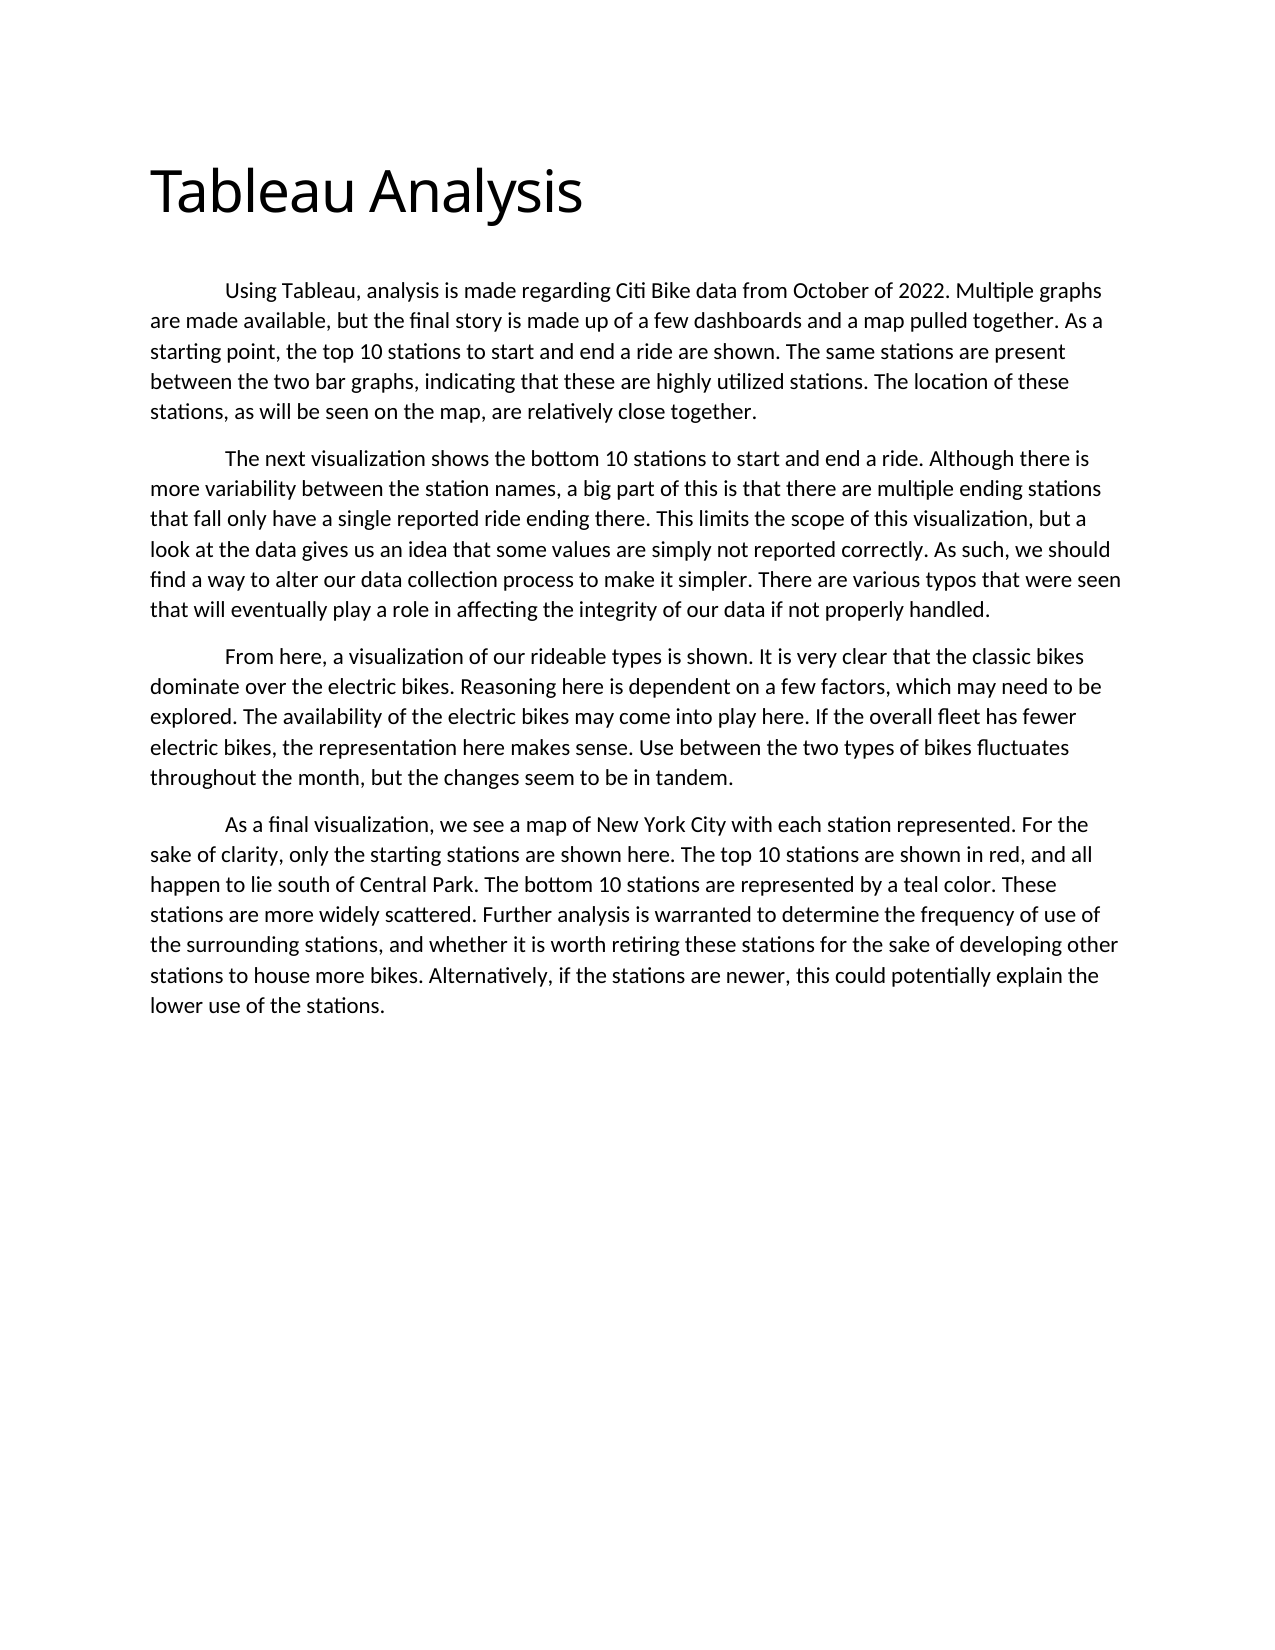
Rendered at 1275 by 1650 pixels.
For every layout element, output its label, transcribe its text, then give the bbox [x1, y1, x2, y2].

text From here, a visualization of our rideable types is shown. It is very clear that the classic bikes dominate over the electric bikes. Reasoning here is dependent on a few factors, which may need to be explored. The availability of the electric bikes may come into play here. If the overall fleet has fewer electric bikes, the representation here makes sense. Use between the two types of bikes fluctuates throughout the month, but the changes seem to be in tandem. [150, 642, 1125, 791]
title Tableau Analysis [150, 150, 1125, 229]
text Using Tableau, analysis is made regarding Citi Bike data from October of 2022. Multiple graphs are made available, but the final story is made up of a few dashboards and a map pulled together. As a starting point, the top 10 stations to start and end a ride are shown. The same stations are present between the two bar graphs, indicating that these are highly utilized stations. The location of these stations, as will be seen on the map, are relatively close together. [150, 276, 1125, 425]
text The next visualization shows the bottom 10 stations to start and end a ride. Although there is more variability between the station names, a big part of this is that there are multiple ending stations that fall only have a single reported ride ending there. This limits the scope of this visualization, but a look at the data gives us an idea that some values are simply not reported correctly. As such, we should find a way to alter our data collection process to make it simpler. There are various typos that were seen that will eventually play a role in affecting the integrity of our data if not properly handled. [150, 444, 1125, 623]
text As a final visualization, we see a map of New York City with each station represented. For the sake of clarity, only the starting stations are shown here. The top 10 stations are shown in red, and all happen to lie south of Central Park. The bottom 10 stations are represented by a teal color. These stations are more widely scattered. Further analysis is warranted to determine the frequency of use of the surrounding stations, and whether it is worth retiring these stations for the sake of developing other stations to house more bikes. Alternatively, if the stations are newer, this could potentially explain the lower use of the stations. [150, 810, 1125, 1019]
